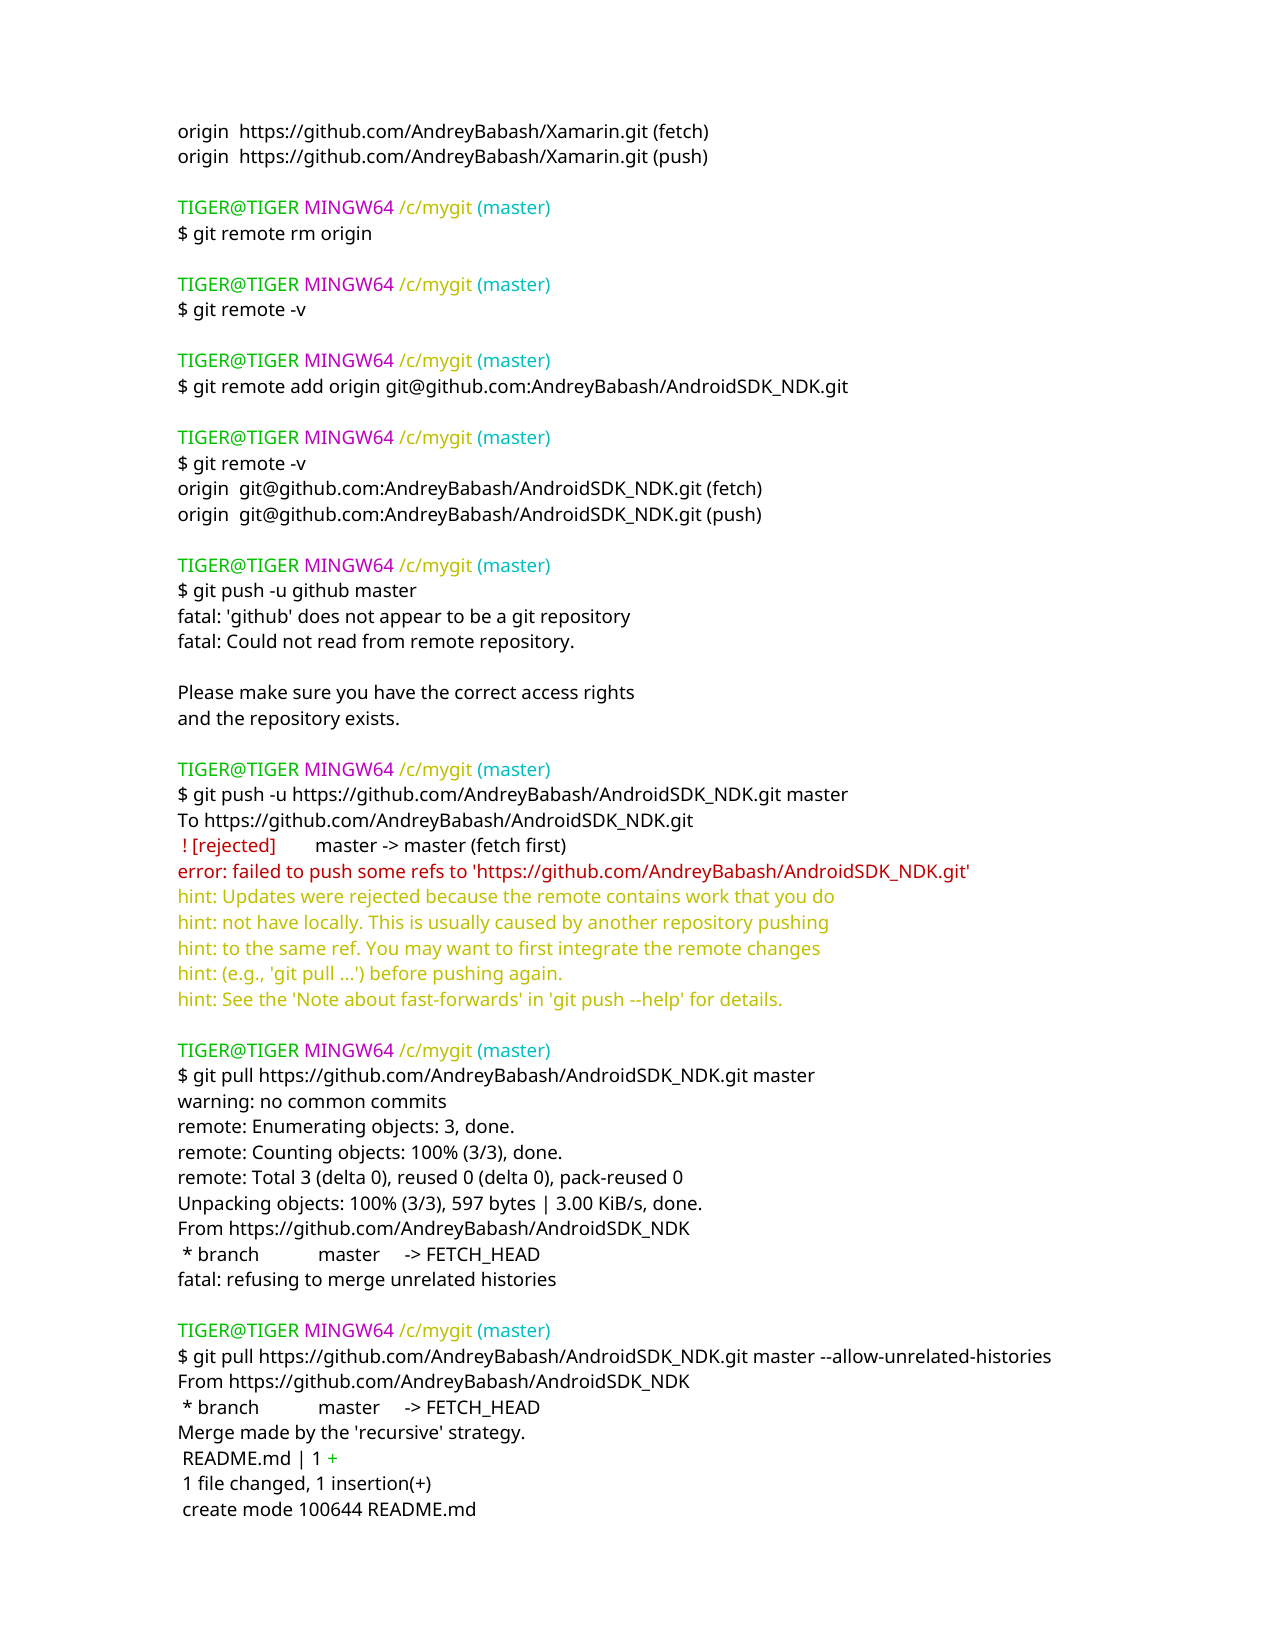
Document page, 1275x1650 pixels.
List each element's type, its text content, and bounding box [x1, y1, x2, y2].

text hint: not have locally. This is usually caused by another repository pushing [177, 909, 1186, 935]
text Merge made by the 'recursive' strategy. [177, 1420, 1186, 1445]
text * branch master -> FETCH_HEAD [177, 1241, 1186, 1267]
text 1 file changed, 1 insertion(+) [177, 1471, 1186, 1496]
text $ git pull https://github.com/AndreyBabash/AndroidSDK_NDK.git master [177, 1062, 1186, 1088]
text TIGER@TIGER MINGW64 /c/mygit (master) [177, 195, 1186, 220]
text TIGER@TIGER MINGW64 /c/mygit (master) [177, 552, 1186, 577]
text origin https://github.com/AndreyBabash/Xamarin.git (fetch) [177, 118, 1186, 144]
text $ git pull https://github.com/AndreyBabash/AndroidSDK_NDK.git master --allow-unrelated-histories [177, 1343, 1186, 1369]
text $ git push -u https://github.com/AndreyBabash/AndroidSDK_NDK.git master [177, 782, 1186, 807]
text $ git remote add origin git@github.com:AndreyBabash/AndroidSDK_NDK.git [177, 373, 1186, 399]
text TIGER@TIGER MINGW64 /c/mygit (master) [177, 756, 1186, 782]
text $ git remote rm origin [177, 220, 1186, 246]
text $ git push -u github master [177, 577, 1186, 603]
text TIGER@TIGER MINGW64 /c/mygit (master) [177, 1037, 1186, 1062]
text remote: Counting objects: 100% (3/3), done. [177, 1139, 1186, 1164]
text remote: Total 3 (delta 0), reused 0 (delta 0), pack-reused 0 [177, 1164, 1186, 1190]
text origin git@github.com:AndreyBabash/AndroidSDK_NDK.git (fetch) [177, 475, 1186, 501]
text error: failed to push some refs to 'https://github.com/AndreyBabash/AndroidSDK_NDK.git' [177, 858, 1186, 884]
text Unpacking objects: 100% (3/3), 597 bytes | 3.00 KiB/s, done. [177, 1190, 1186, 1216]
text TIGER@TIGER MINGW64 /c/mygit (master) [177, 1318, 1186, 1343]
text fatal: 'github' does not appear to be a git repository [177, 603, 1186, 628]
text hint: See the 'Note about fast-forwards' in 'git push --help' for details. [177, 986, 1186, 1011]
text To https://github.com/AndreyBabash/AndroidSDK_NDK.git [177, 807, 1186, 833]
text Please make sure you have the correct access rights [177, 679, 1186, 705]
text and the repository exists. [177, 705, 1186, 731]
text warning: no common commits [177, 1088, 1186, 1113]
text From https://github.com/AndreyBabash/AndroidSDK_NDK [177, 1216, 1186, 1241]
text $ git remote -v [177, 297, 1186, 322]
text fatal: refusing to merge unrelated histories [177, 1267, 1186, 1292]
text $ git remote -v [177, 450, 1186, 475]
text ! [rejected] master -> master (fetch first) [177, 833, 1186, 858]
text origin git@github.com:AndreyBabash/AndroidSDK_NDK.git (push) [177, 501, 1186, 526]
text remote: Enumerating objects: 3, done. [177, 1113, 1186, 1139]
text From https://github.com/AndreyBabash/AndroidSDK_NDK [177, 1369, 1186, 1394]
text hint: (e.g., 'git pull ...') before pushing again. [177, 960, 1186, 986]
text TIGER@TIGER MINGW64 /c/mygit (master) [177, 271, 1186, 297]
text fatal: Could not read from remote repository. [177, 628, 1186, 654]
text TIGER@TIGER MINGW64 /c/mygit (master) [177, 348, 1186, 373]
text hint: Updates were rejected because the remote contains work that you do [177, 884, 1186, 909]
text create mode 100644 README.md [177, 1496, 1186, 1522]
text origin https://github.com/AndreyBabash/Xamarin.git (push) [177, 144, 1186, 169]
text README.md | 1 + [177, 1445, 1186, 1471]
text TIGER@TIGER MINGW64 /c/mygit (master) [177, 424, 1186, 450]
text hint: to the same ref. You may want to first integrate the remote changes [177, 935, 1186, 960]
text * branch master -> FETCH_HEAD [177, 1394, 1186, 1420]
